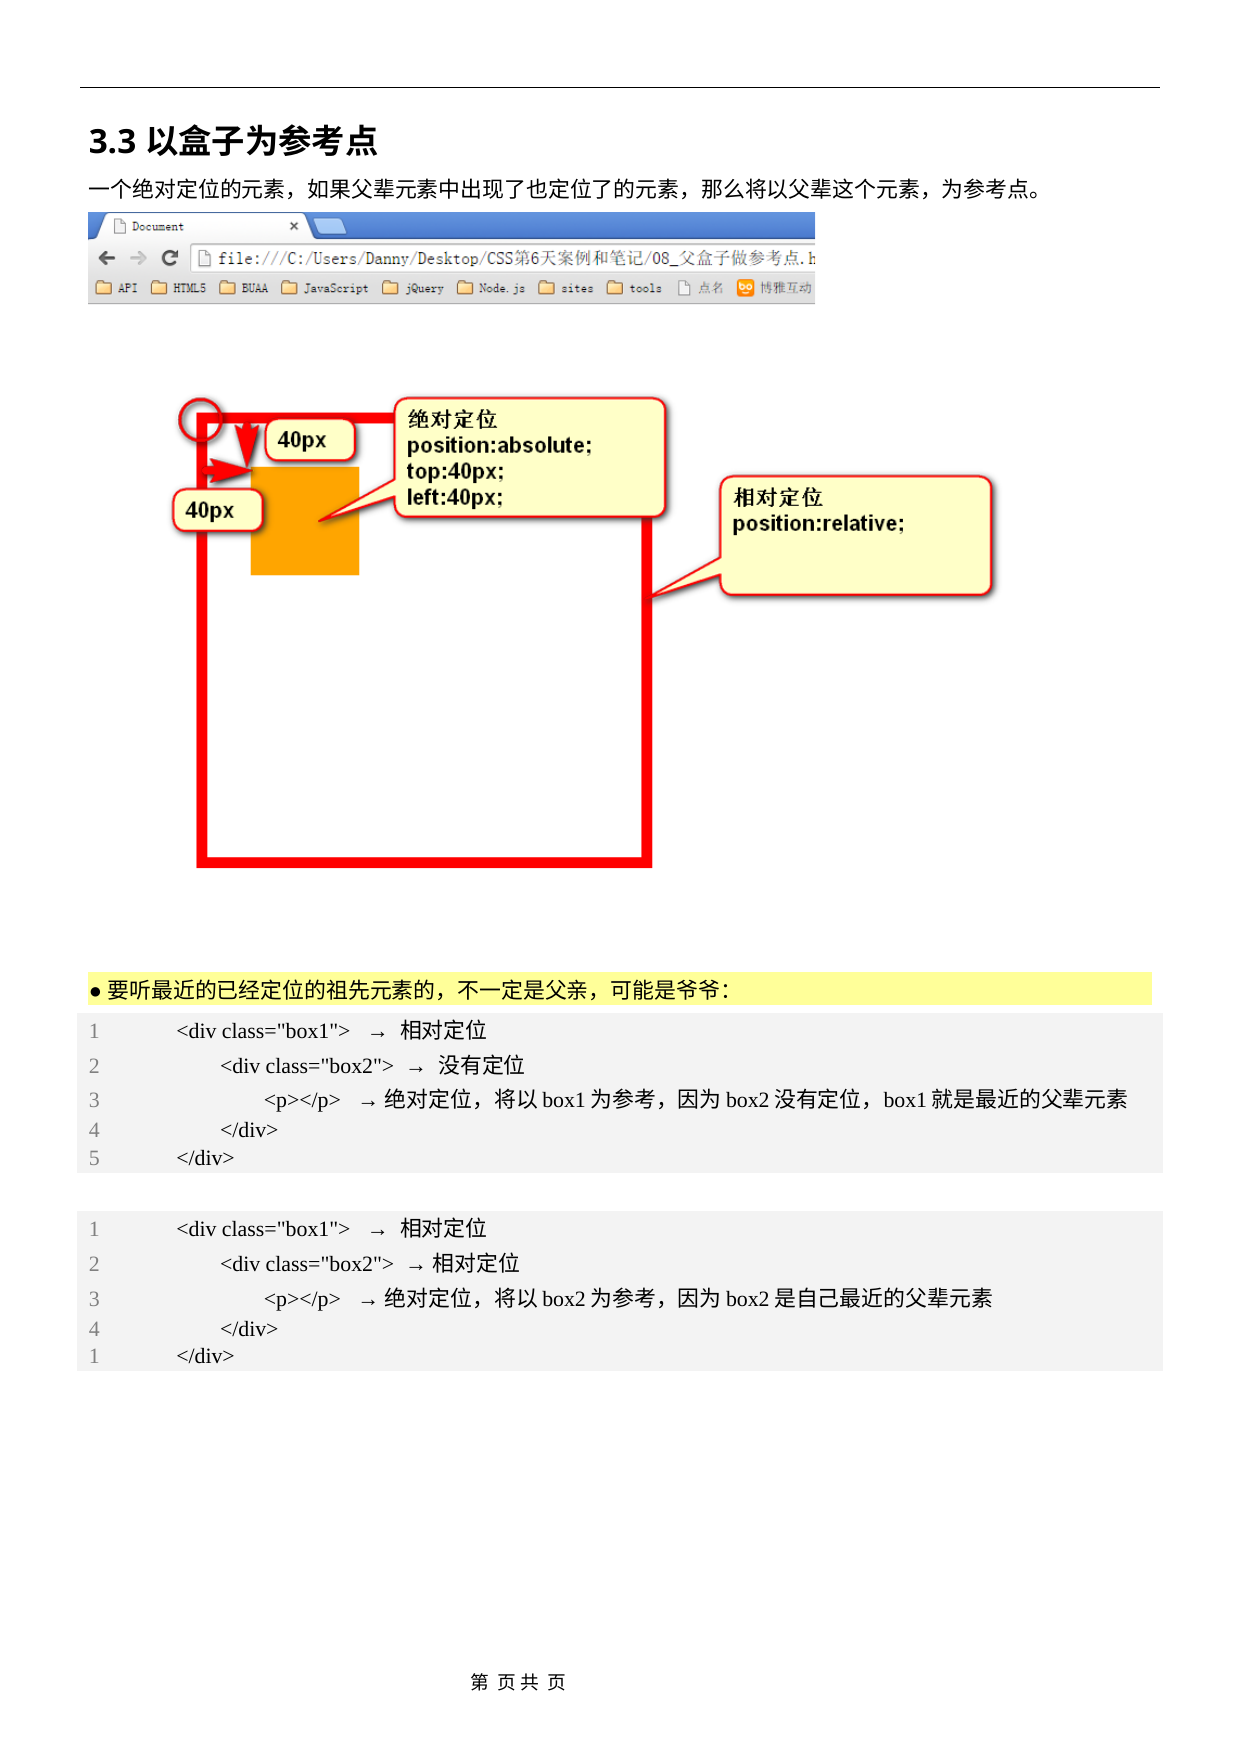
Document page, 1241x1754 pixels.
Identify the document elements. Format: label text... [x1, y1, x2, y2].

table_header <div class="box1"> → 相对定位 <div class="box2"> → 没有定位 <p></p> → 绝对定位，将以box1为参考，因为box2没有定位，box1就是最近的父辈元素 </div> </div> [77, 1013, 1163, 1173]
table_header <div class="box1"> → 相对定位 <div class="box2"> → 相对定位 <p></p> → 绝对定位，将以box2为参考，因为box2是自己最近的父辈元素 </div> </div> [77, 1211, 1163, 1371]
subtitle 3.3 以盒子为参考点 [88, 107, 1152, 172]
text 一个绝对定位的元素，如果父辈元素中出现了也定位了的元素，那么将以父辈这个元素，为参考点。 [88, 172, 1152, 204]
picture [88, 212, 1005, 918]
text ● 要听最近的已经定位的祖先元素的，不一定是父亲，可能是爷爷： [88, 972, 1152, 1005]
